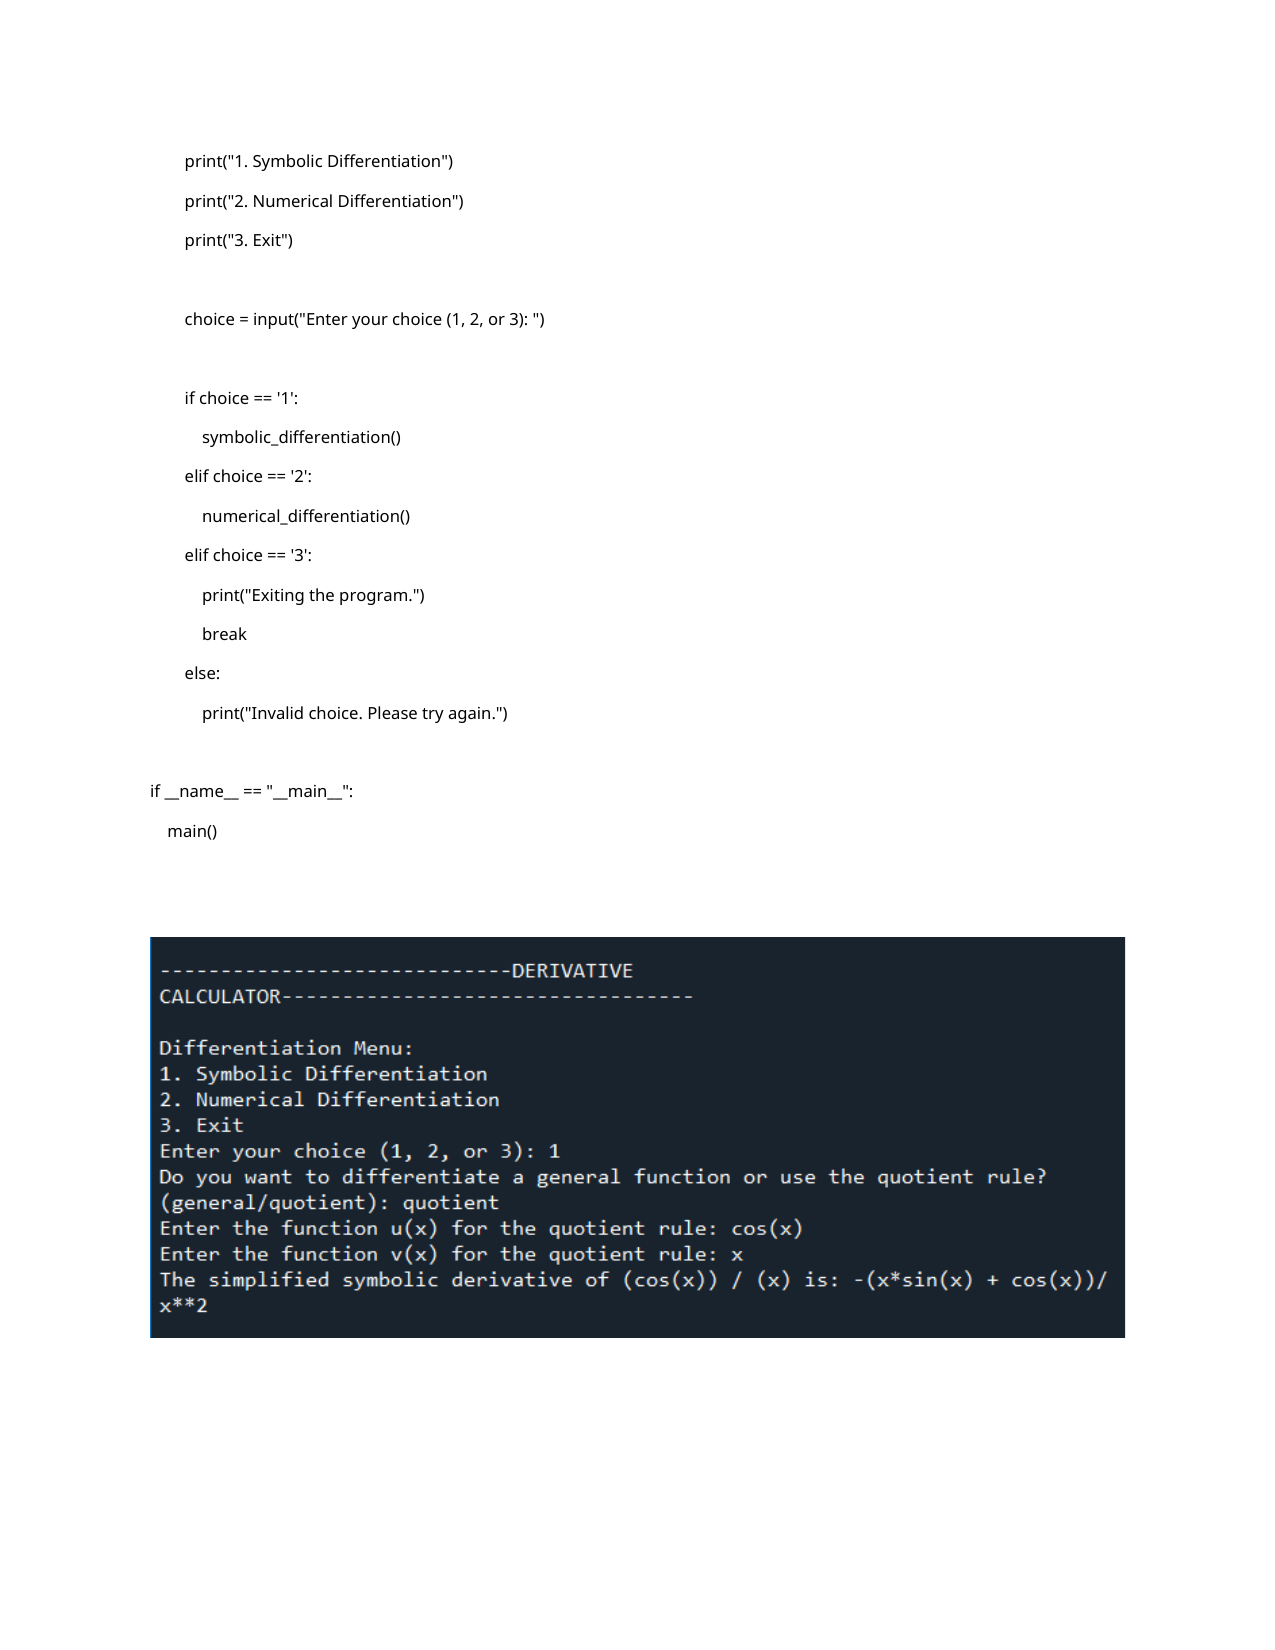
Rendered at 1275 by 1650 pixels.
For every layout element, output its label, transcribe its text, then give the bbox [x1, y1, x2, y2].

text print("Invalid choice. Please try again.") [150, 701, 1125, 724]
text else: [150, 662, 1125, 684]
text break [150, 622, 1125, 645]
text numerical_differentiation() [150, 504, 1125, 527]
text elif choice == '3': [150, 544, 1125, 566]
text if __name__ == "__main__": [150, 780, 1125, 803]
text main() [150, 819, 1125, 842]
text if choice == '1': [150, 386, 1125, 409]
text print("2. Numerical Differentiation") [150, 189, 1125, 212]
picture [150, 937, 1125, 1338]
text choice = input("Enter your choice (1, 2, or 3): ") [150, 307, 1125, 330]
text print("1. Symbolic Differentiation") [150, 150, 1125, 173]
text print("3. Exit") [150, 229, 1125, 251]
text symbolic_differentiation() [150, 426, 1125, 448]
text elif choice == '2': [150, 465, 1125, 488]
text print("Exiting the program.") [150, 583, 1125, 606]
